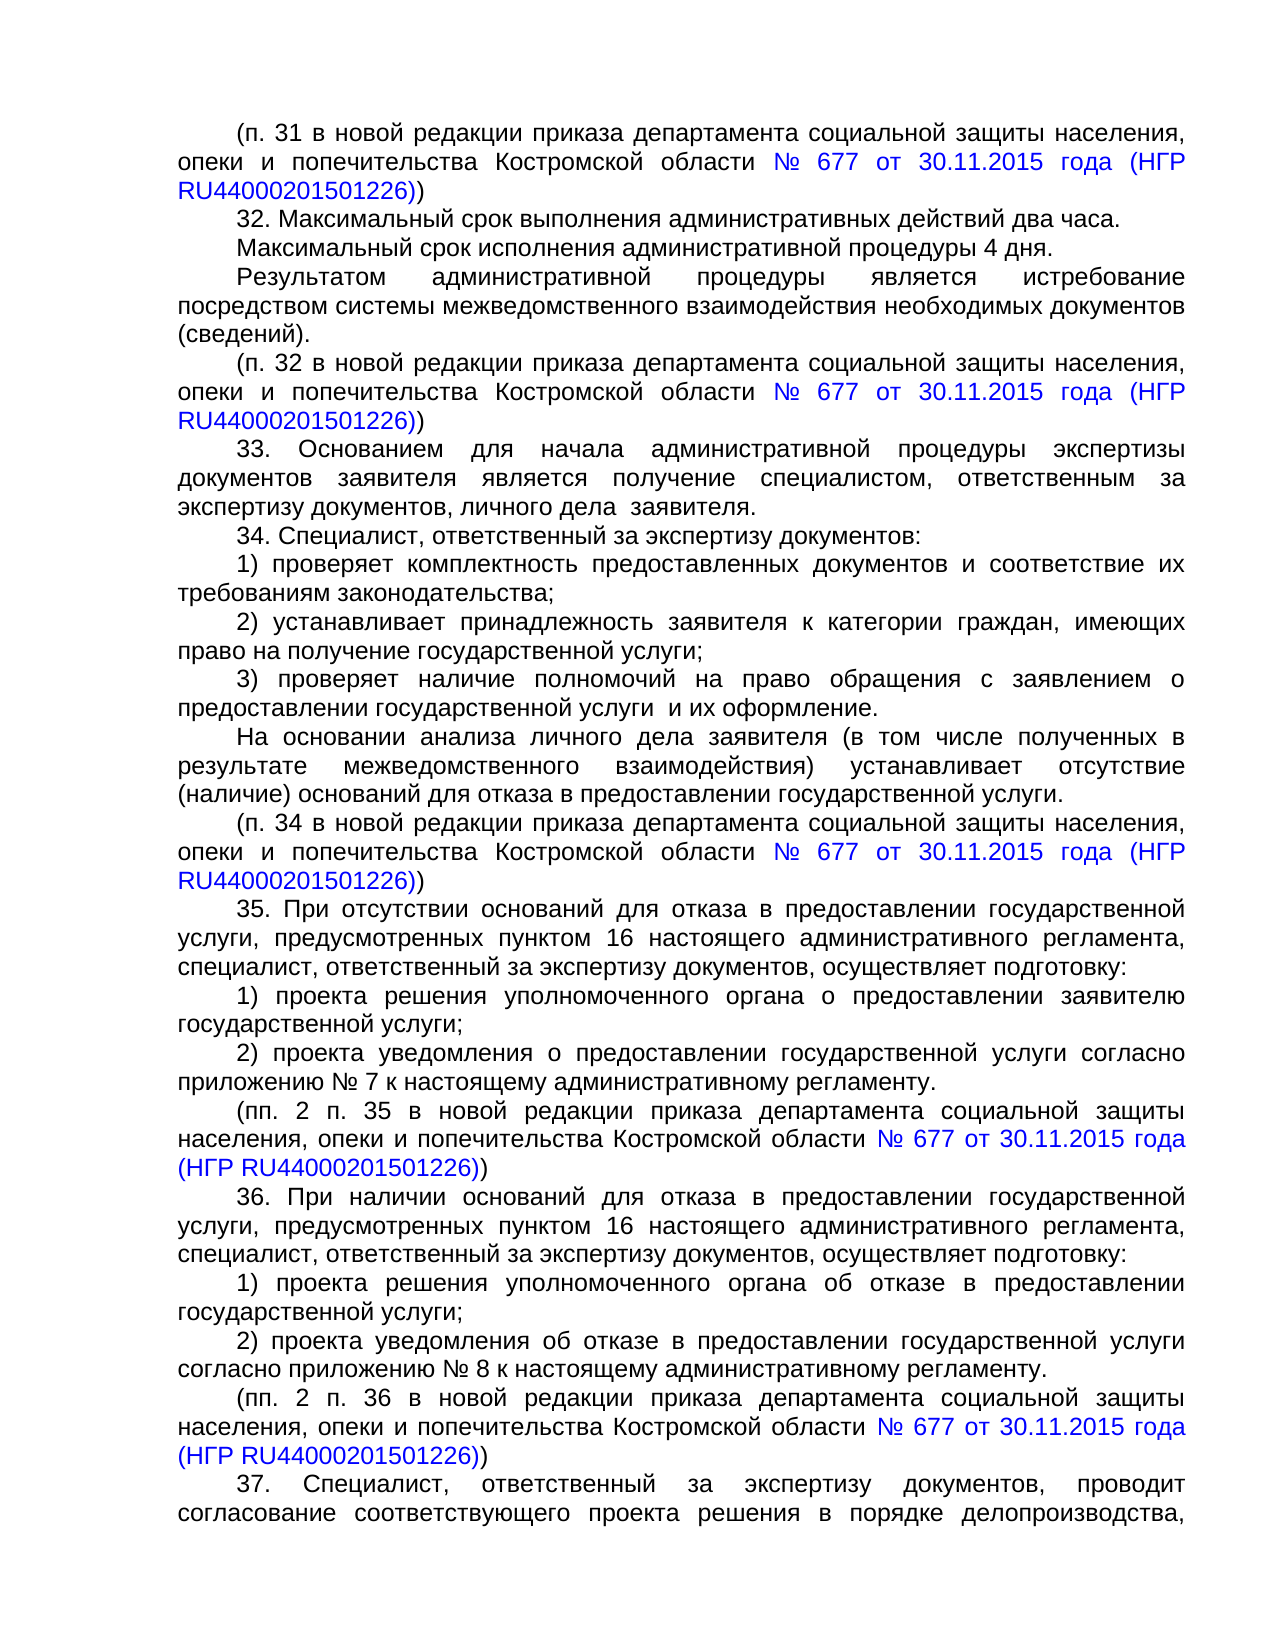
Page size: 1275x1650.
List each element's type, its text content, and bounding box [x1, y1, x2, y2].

text 1) проверяет комплектность предоставленных документов и соответствие их требованиям законодательства; [177, 549, 1186, 607]
text (п. 34 в новой редакции приказа департамента социальной защиты населения, опеки и попечительства Костромской области № 677 от 30.11.2015 года (НГР RU44000201501226)) [177, 808, 1186, 894]
text 35. При отсутствии оснований для отказа в предоставлении государственной услуги, предусмотренных пунктом 16 настоящего административного регламента, специалист, ответственный за экспертизу документов, осуществляет подготовку: [177, 894, 1186, 981]
text (п. 31 в новой редакции приказа департамента социальной защиты населения, опеки и попечительства Костромской области № 677 от 30.11.2015 года (НГР RU44000201501226)) [177, 118, 1186, 204]
text 1) проекта решения уполномоченного органа об отказе в предоставлении государственной услуги; [177, 1268, 1186, 1326]
text 1) проекта решения уполномоченного органа о предоставлении заявителю государственной услуги; [177, 981, 1186, 1038]
text 36. При наличии оснований для отказа в предоставлении государственной услуги, предусмотренных пунктом 16 настоящего административного регламента, специалист, ответственный за экспертизу документов, осуществляет подготовку: [177, 1182, 1186, 1268]
text (пп. 2 п. 36 в новой редакции приказа департамента социальной защиты населения, опеки и попечительства Костромской области № 677 от 30.11.2015 года (НГР RU44000201501226)) [177, 1383, 1186, 1469]
text 2) устанавливает принадлежность заявителя к категории граждан, имеющих право на получение государственной услуги; [177, 607, 1186, 664]
text На основании анализа личного дела заявителя (в том числе полученных в результате межведомственного взаимодействия) устанавливает отсутствие (наличие) оснований для отказа в предоставлении государственной услуги. [177, 722, 1186, 808]
text (п. 32 в новой редакции приказа департамента социальной защиты населения, опеки и попечительства Костромской области № 677 от 30.11.2015 года (НГР RU44000201501226)) [177, 348, 1186, 434]
text 3) проверяет наличие полномочий на право обращения с заявлением о предоставлении государственной услуги и их оформление. [177, 664, 1186, 722]
text 2) проекта уведомления об отказе в предоставлении государственной услуги согласно приложению № 8 к настоящему административному регламенту. [177, 1326, 1186, 1383]
text Результатом административной процедуры является истребование посредством системы межведомственного взаимодействия необходимых документов (сведений). [177, 262, 1186, 348]
text 33. Основанием для начала административной процедуры экспертизы документов заявителя является получение специалистом, ответственным за экспертизу документов, личного дела заявителя. [177, 434, 1186, 521]
text 32. Максимальный срок выполнения административных действий два часа. [177, 204, 1186, 233]
text (пп. 2 п. 35 в новой редакции приказа департамента социальной защиты населения, опеки и попечительства Костромской области № 677 от 30.11.2015 года (НГР RU44000201501226)) [177, 1096, 1186, 1182]
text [177, 1469, 1186, 1527]
text 2) проекта уведомления о предоставлении государственной услуги согласно приложению № 7 к настоящему административному регламенту. [177, 1038, 1186, 1096]
text 34. Специалист, ответственный за экспертизу документов: [177, 521, 1186, 549]
text Максимальный срок исполнения административной процедуры 4 дня. [177, 233, 1186, 262]
